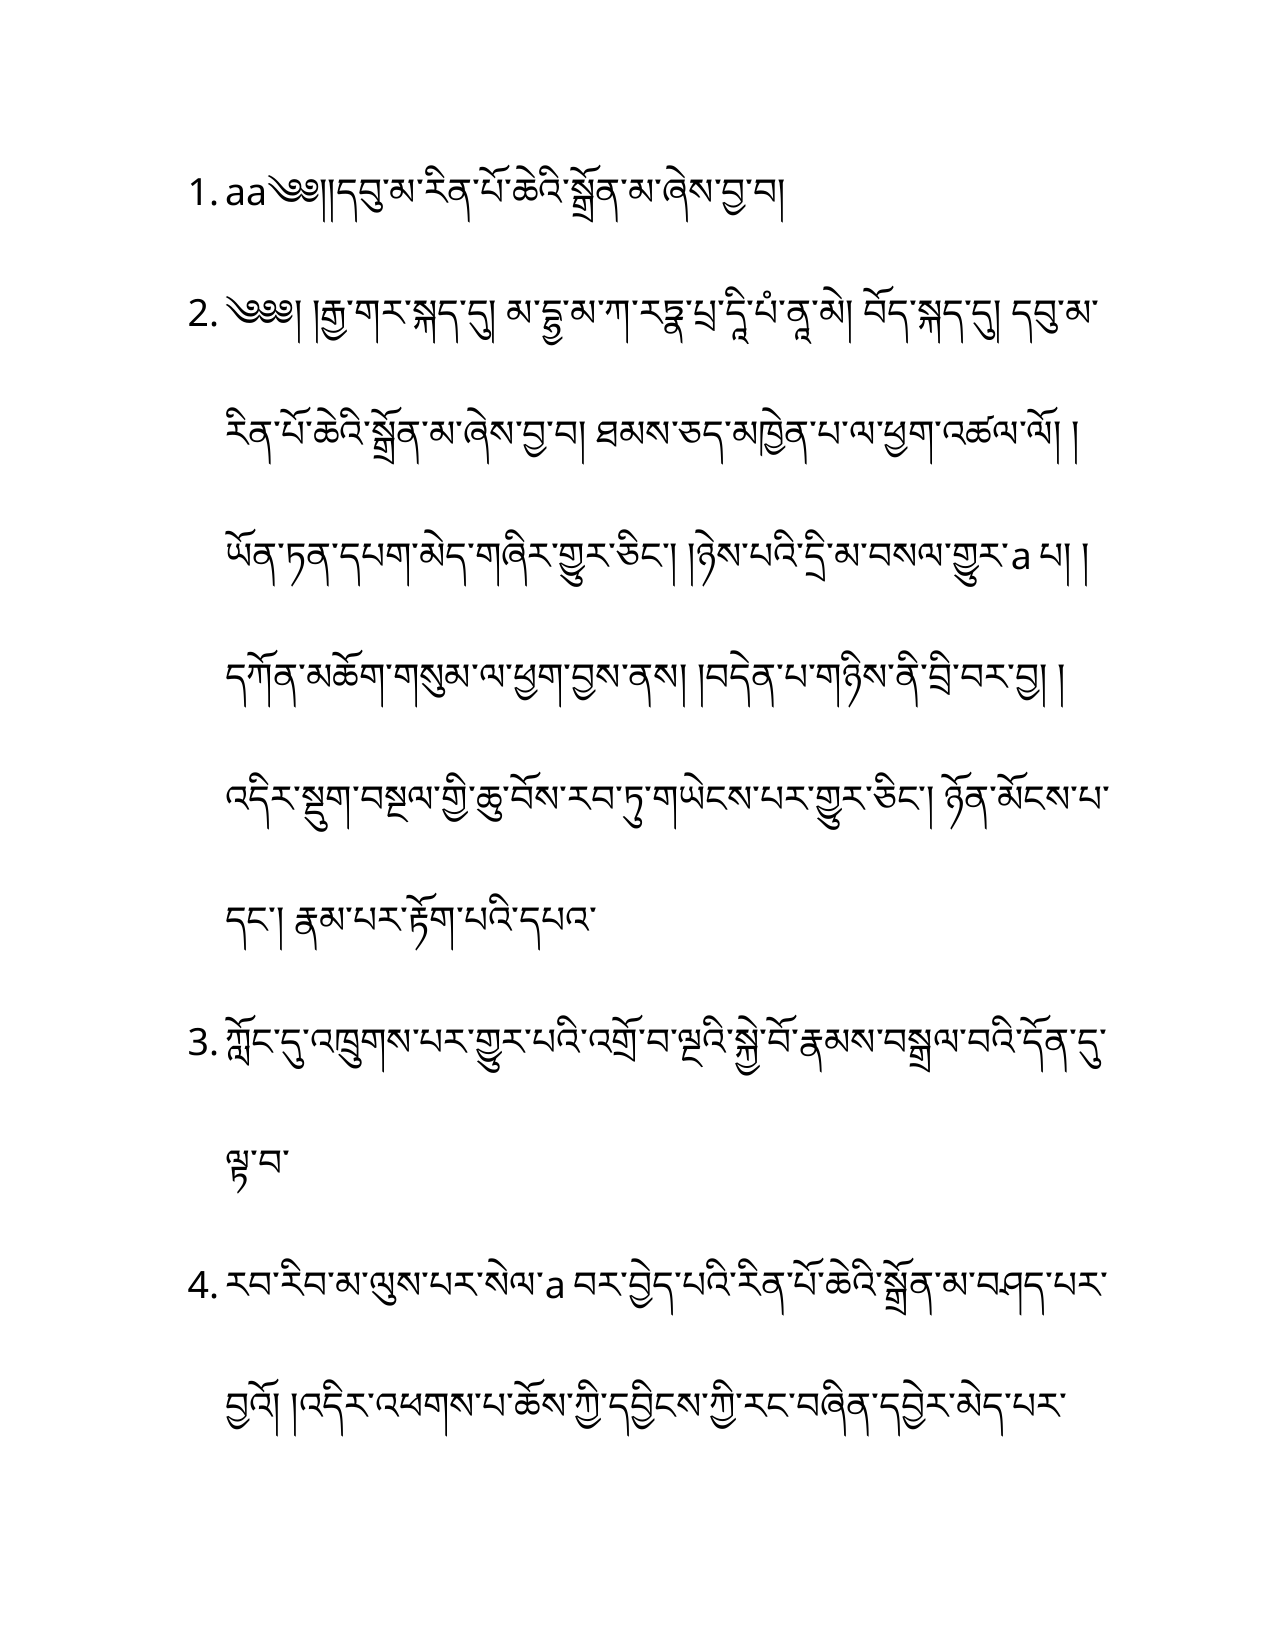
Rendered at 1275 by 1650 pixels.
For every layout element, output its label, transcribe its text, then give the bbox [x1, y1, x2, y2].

list ༄༅༅། །རྒྱ་གར་སྐད་དུ། མ་དྷྱ་མ་ཀ་རཏྣ་པྲ་དཱི་པཾ་ནཱ་མེ། བོད་སྐད་དུ། དབུ་མ་རིན་པོ་ཆེའི་སྒྲོན་མ་ཞེས་བྱ་བ། ཐམས་ཅད་མཁྱེན་པ་ལ་ཕྱག་འཚལ་ལོ། །ཡོན་ཏན་དཔག་མེད་གཞིར་གྱུར་ཅིང་། །ཉེས་པའི་དྲི་མ་བསལ་གྱུར་aཔ། །དཀོན་མཆོག་གསུམ་ལ་ཕྱག་བྱས་ནས། །བདེན་པ་གཉིས་ནི་བྲི་བར་བྱ། །འདིར་སྡུག་བསྔལ་གྱི་ཆུ་བོས་རབ་ཏུ་གཡེངས་པར་གྱུར་ཅིང་། ཉོན་མོངས་པ་དང་། རྣམ་པར་རྟོག་པའི་དཔའ་ [187, 271, 1125, 984]
list ཀློང་དུ་འཁྲུགས་པར་གྱུར་པའི་འགྲོ་བ་ལྔའི་སྐྱེ་བོ་རྣམས་བསྒྲལ་བའི་དོན་དུ་ལྟ་བ་ [187, 1000, 1125, 1227]
list aa༄༅།།དབུ་མ་རིན་པོ་ཆེའི་སྒྲོན་མ་ཞེས་བྱ་བ། [187, 150, 1125, 256]
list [187, 1243, 1125, 1470]
